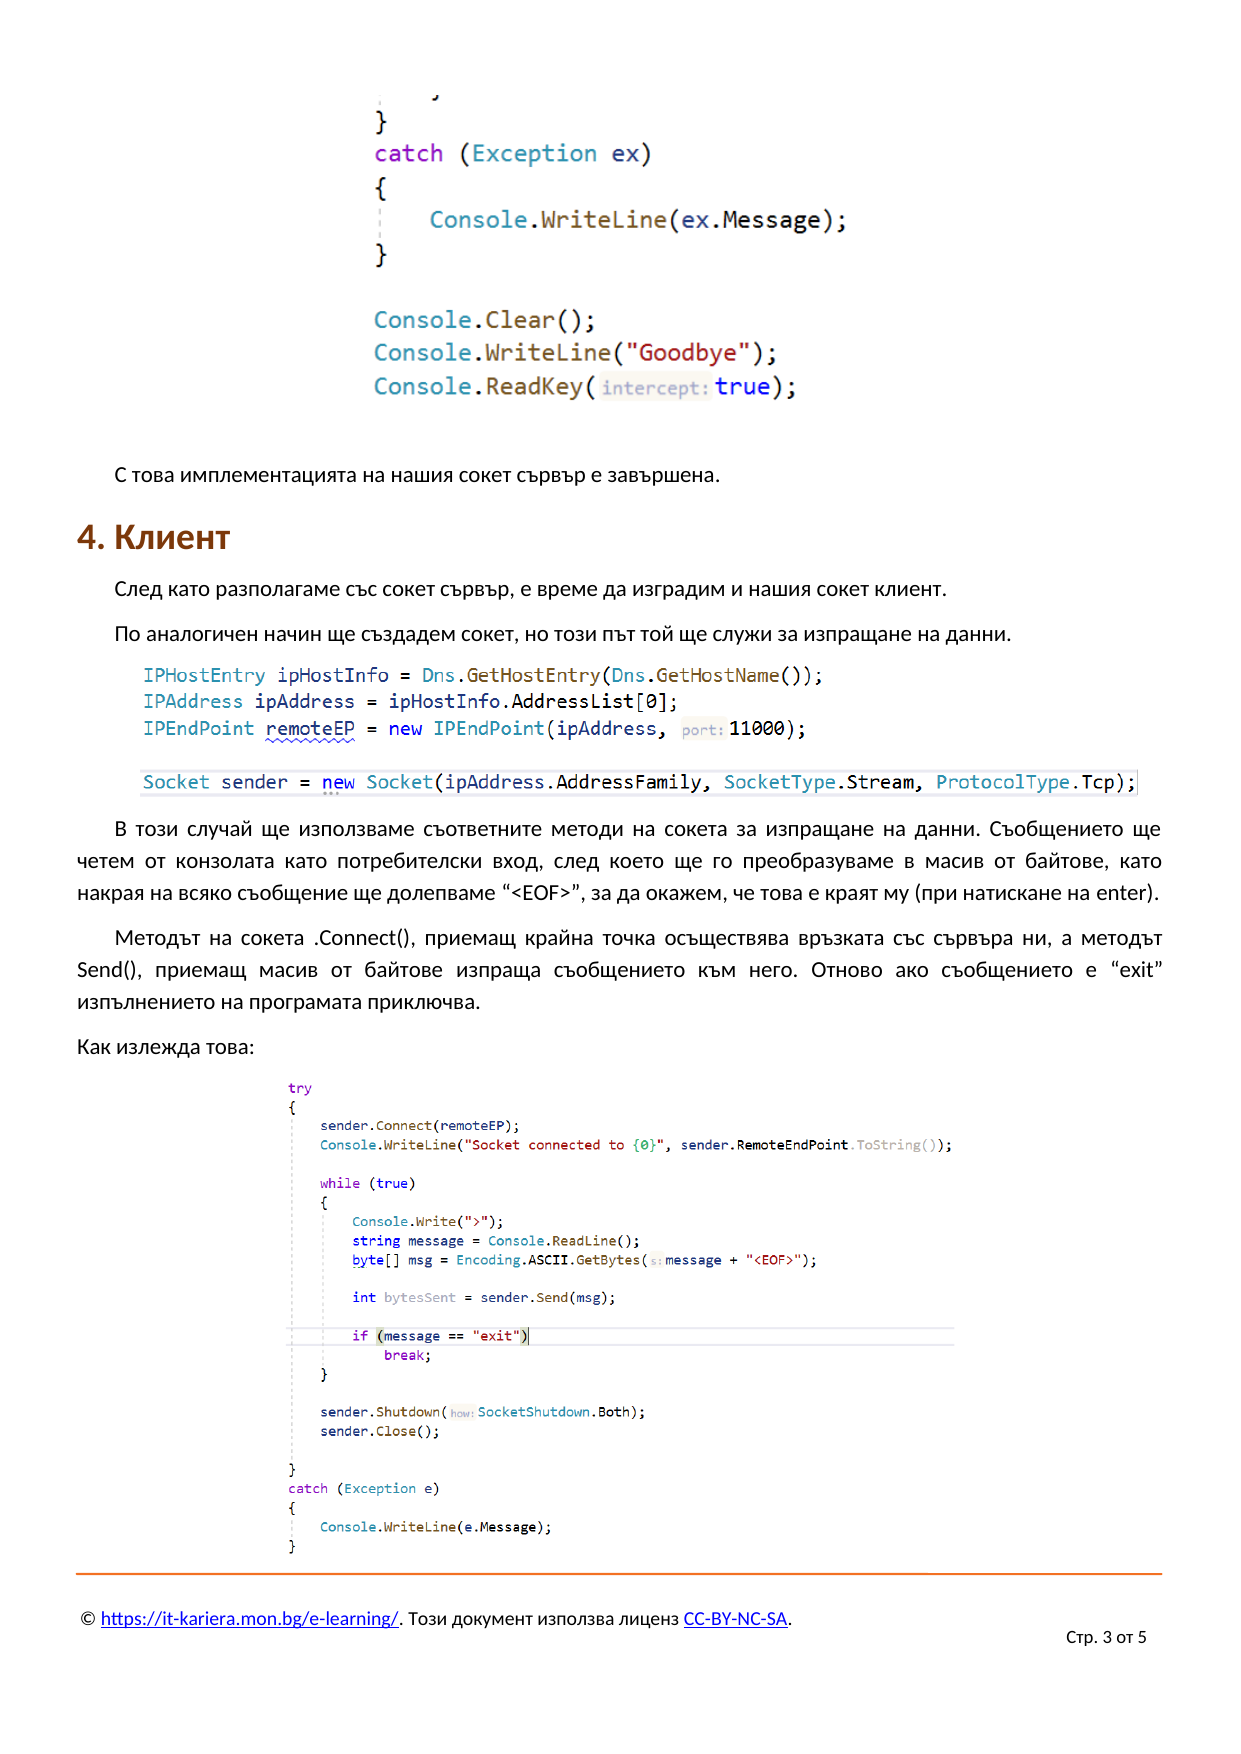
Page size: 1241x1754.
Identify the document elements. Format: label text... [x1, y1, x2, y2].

text Методът на сокета .Connect(), приемащ крайна точка осъществява връзката със сървъра ни, а методът Send(), приемащ масив от байтове изпраща съобщението към него. Отново ако съобщението е “exit” изпълнението на програмата приключва. [77, 923, 1163, 1016]
text В този случай ще използваме съответните методи на сокета за изпращане на данни. Съобщението ще четем от конзолата като потребителски вход, след което ще го преобразуваме в масив от байтове, като накрая на всяко съобщение ще долепваме “<EOF>”, за да окажем, че това е краят му (при натискане на enter). [77, 814, 1163, 906]
picture [363, 95, 878, 444]
picture [285, 1076, 955, 1561]
text След като разполагаме със сокет сървър, е време да изградим и нашия сокет клиент. [114, 574, 1163, 602]
text С това имплементацията на нашия сокет сървър е завършена. [77, 460, 1163, 488]
picture [140, 663, 1138, 798]
text По аналогичен начин ще създадем сокет, но този път той ще служи за изпращане на данни. [114, 619, 1163, 647]
subtitle Клиент [77, 513, 1163, 559]
text Как излежда това: [77, 1032, 1163, 1060]
